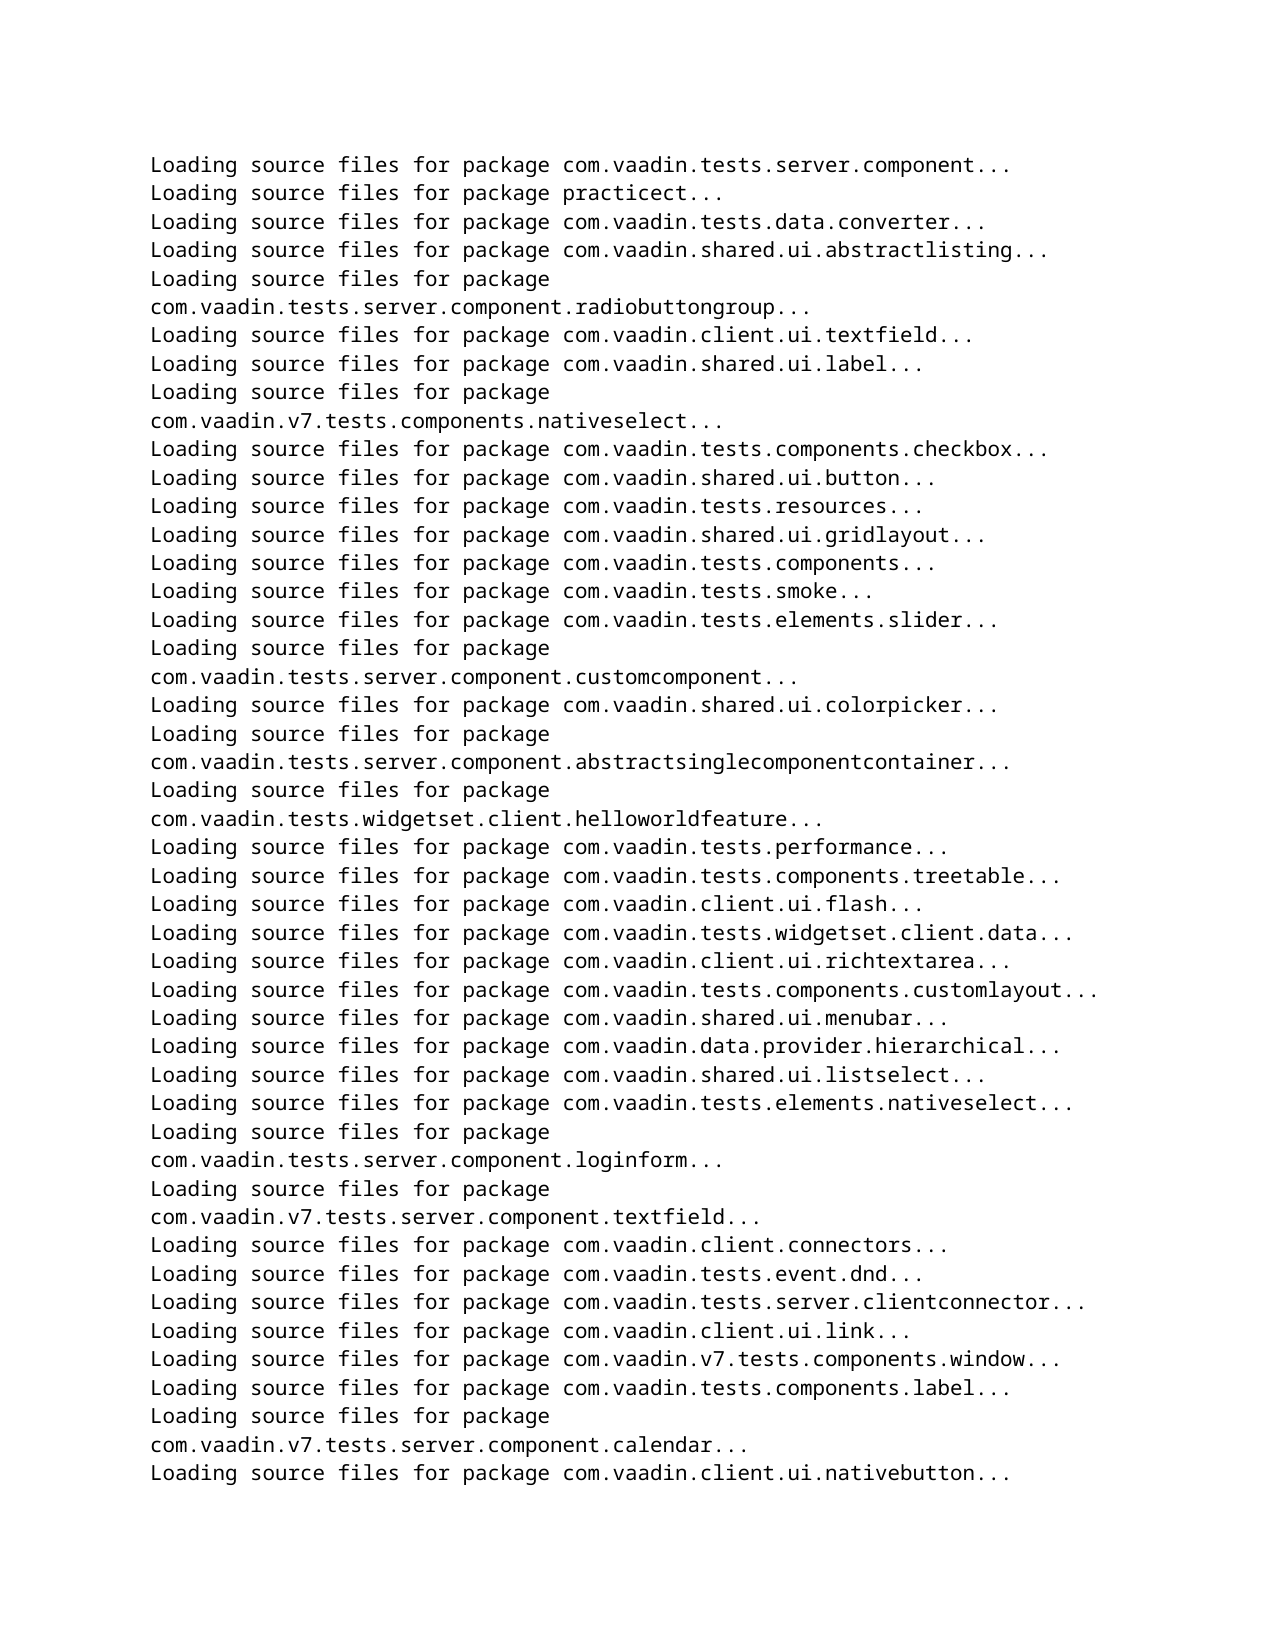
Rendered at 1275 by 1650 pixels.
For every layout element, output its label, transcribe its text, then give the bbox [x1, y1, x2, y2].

text Loading source files for package com.vaadin.shared.ui.abstractlisting... [150, 235, 1125, 264]
text Loading source files for package com.vaadin.client.ui.flash... [150, 889, 1125, 918]
text Loading source files for package com.vaadin.tests.elements.slider... [150, 605, 1125, 633]
text Loading source files for package com.vaadin.client.ui.link... [150, 1316, 1125, 1344]
text Loading source files for package com.vaadin.shared.ui.colorpicker... [150, 690, 1125, 719]
text Loading source files for package com.vaadin.tests.data.converter... [150, 207, 1125, 235]
text Loading source files for package com.vaadin.tests.event.dnd... [150, 1259, 1125, 1287]
text Loading source files for package com.vaadin.shared.ui.menubar... [150, 1003, 1125, 1032]
text Loading source files for package com.vaadin.v7.tests.components.window... [150, 1344, 1125, 1373]
text Loading source files for package com.vaadin.tests.components.customlayout... [150, 975, 1125, 1003]
text Loading source files for package com.vaadin.tests.components.treetable... [150, 861, 1125, 889]
text Loading source files for package com.vaadin.client.ui.nativebutton... [150, 1458, 1125, 1487]
text Loading source files for package com.vaadin.tests.components... [150, 548, 1125, 577]
text Loading source files for package com.vaadin.client.connectors... [150, 1231, 1125, 1259]
text Loading source files for package com.vaadin.shared.ui.button... [150, 463, 1125, 491]
text Loading source files for package com.vaadin.data.provider.hierarchical... [150, 1032, 1125, 1060]
text Loading source files for package com.vaadin.shared.ui.gridlayout... [150, 520, 1125, 548]
text Loading source files for package com.vaadin.tests.performance... [150, 832, 1125, 861]
text Loading source files for package com.vaadin.tests.widgetset.client.helloworldfeature... [150, 776, 1125, 832]
text Loading source files for package com.vaadin.tests.server.component.radiobuttongroup... [150, 264, 1125, 321]
text Loading source files for package com.vaadin.tests.elements.nativeselect... [150, 1088, 1125, 1117]
text Loading source files for package com.vaadin.client.ui.textfield... [150, 321, 1125, 349]
text Loading source files for package com.vaadin.client.ui.richtextarea... [150, 946, 1125, 975]
text Loading source files for package com.vaadin.v7.tests.server.component.calendar... [150, 1401, 1125, 1458]
text Loading source files for package practicect... [150, 178, 1125, 207]
text Loading source files for package com.vaadin.tests.components.checkbox... [150, 434, 1125, 463]
text Loading source files for package com.vaadin.tests.server.component... [150, 150, 1125, 178]
text Loading source files for package com.vaadin.tests.server.component.abstractsinglecomponentcontainer... [150, 719, 1125, 776]
text Loading source files for package com.vaadin.tests.components.label... [150, 1373, 1125, 1401]
text Loading source files for package com.vaadin.v7.tests.server.component.textfield... [150, 1174, 1125, 1231]
text Loading source files for package com.vaadin.v7.tests.components.nativeselect... [150, 377, 1125, 434]
text Loading source files for package com.vaadin.tests.widgetset.client.data... [150, 918, 1125, 946]
text Loading source files for package com.vaadin.shared.ui.label... [150, 349, 1125, 377]
text Loading source files for package com.vaadin.tests.server.component.customcomponent... [150, 633, 1125, 690]
text Loading source files for package com.vaadin.tests.resources... [150, 491, 1125, 520]
text Loading source files for package com.vaadin.tests.server.clientconnector... [150, 1287, 1125, 1316]
text Loading source files for package com.vaadin.shared.ui.listselect... [150, 1060, 1125, 1088]
text Loading source files for package com.vaadin.tests.server.component.loginform... [150, 1117, 1125, 1174]
text Loading source files for package com.vaadin.tests.smoke... [150, 577, 1125, 605]
